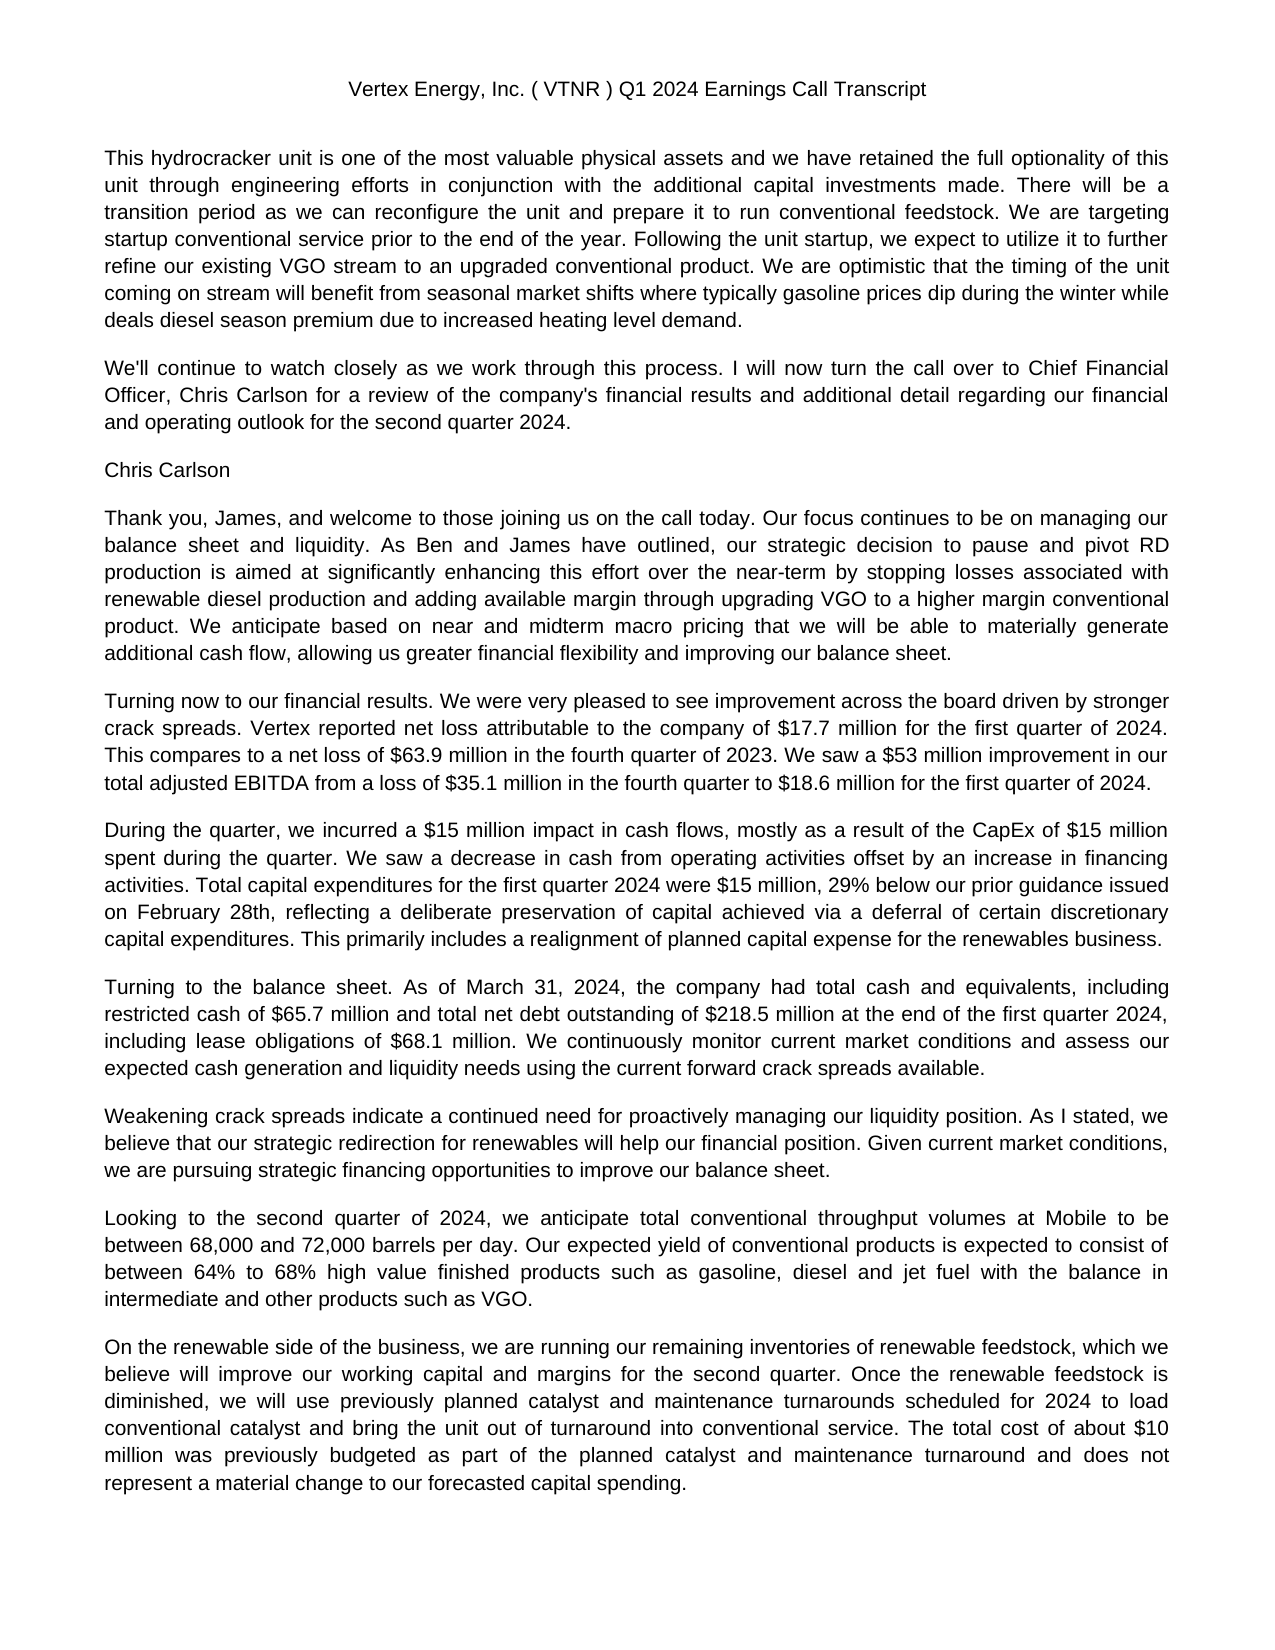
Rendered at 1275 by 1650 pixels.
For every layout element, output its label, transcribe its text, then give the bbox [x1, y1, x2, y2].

text During the quarter, we incurred a $15 million impact in cash flows, mostly as a result of the CapEx of $15 million spent during the quarter. We saw a decrease in cash from operating activities offset by an increase in financing activities. Total capital expenditures for the first quarter 2024 were $15 million, 29% below our prior guidance issued on February 28th, reflecting a deliberate preservation of capital achieved via a deferral of certain discretionary capital expenditures. This primarily includes a realignment of planned capital expense for the renewables business. [104, 815, 1171, 951]
text Chris Carlson [104, 455, 1171, 482]
text Turning now to our financial results. We were very pleased to see improvement across the board driven by stronger crack spreads. Vertex reported net loss attributable to the company of $17.7 million for the first quarter of 2024. This compares to a net loss of $63.9 million in the fourth quarter of 2023. We saw a $53 million improvement in our total adjusted EBITDA from a loss of $35.1 million in the fourth quarter to $18.6 million for the first quarter of 2024. [104, 686, 1171, 794]
text Turning to the balance sheet. As of March 31, 2024, the company had total cash and equivalents, including restricted cash of $65.7 million and total net debt outstanding of $218.5 million at the end of the first quarter 2024, including lease obligations of $68.1 million. We continuously monitor current market conditions and assess our expected cash generation and liquidity needs using the current forward crack spreads available. [104, 971, 1171, 1080]
text We'll continue to watch closely as we work through this process. I will now turn the call over to Chief Financial Officer, Chris Carlson for a review of the company's financial results and additional detail regarding our financial and operating outlook for the second quarter 2024. [104, 353, 1171, 434]
text Looking to the second quarter of 2024, we anticipate total conventional throughput volumes at Mobile to be between 68,000 and 72,000 barrels per day. Our expected yield of conventional products is expected to consist of between 64% to 68% high value finished products such as gasoline, diesel and jet fuel with the balance in intermediate and other products such as VGO. [104, 1203, 1171, 1311]
text Weakening crack spreads indicate a continued need for proactively managing our liquidity position. As I stated, we believe that our strategic redirection for renewables will help our financial position. Given current market conditions, we are pursuing strategic financing opportunities to improve our balance sheet. [104, 1101, 1171, 1182]
text On the renewable side of the business, we are running our remaining inventories of renewable feedstock, which we believe will improve our working capital and margins for the second quarter. Once the renewable feedstock is diminished, we will use previously planned catalyst and maintenance turnarounds scheduled for 2024 to load conventional catalyst and bring the unit out of turnaround into conventional service. The total cost of about $10 million was previously budgeted as part of the planned catalyst and maintenance turnaround and does not represent a material change to our forecasted capital spending. [104, 1332, 1171, 1494]
text Thank you, James, and welcome to those joining us on the call today. Our focus continues to be on managing our balance sheet and liquidity. As Ben and James have outlined, our strategic decision to pause and pivot RD production is aimed at significantly enhancing this effort over the near-term by stopping losses associated with renewable diesel production and adding available margin through upgrading VGO to a higher margin conventional product. We anticipate based on near and midterm macro pricing that we will be able to materially generate additional cash flow, allowing us greater financial flexibility and improving our balance sheet. [104, 503, 1171, 665]
text This hydrocracker unit is one of the most valuable physical assets and we have retained the full optionality of this unit through engineering efforts in conjunction with the additional capital investments made. There will be a transition period as we can reconfigure the unit and prepare it to run conventional feedstock. We are targeting startup conventional service prior to the end of the year. Following the unit startup, we expect to utilize it to further refine our existing VGO stream to an upgraded conventional product. We are optimistic that the timing of the unit coming on stream will benefit from seasonal market shifts where typically gasoline prices dip during the winter while deals diesel season premium due to increased heating level demand. [104, 142, 1171, 332]
